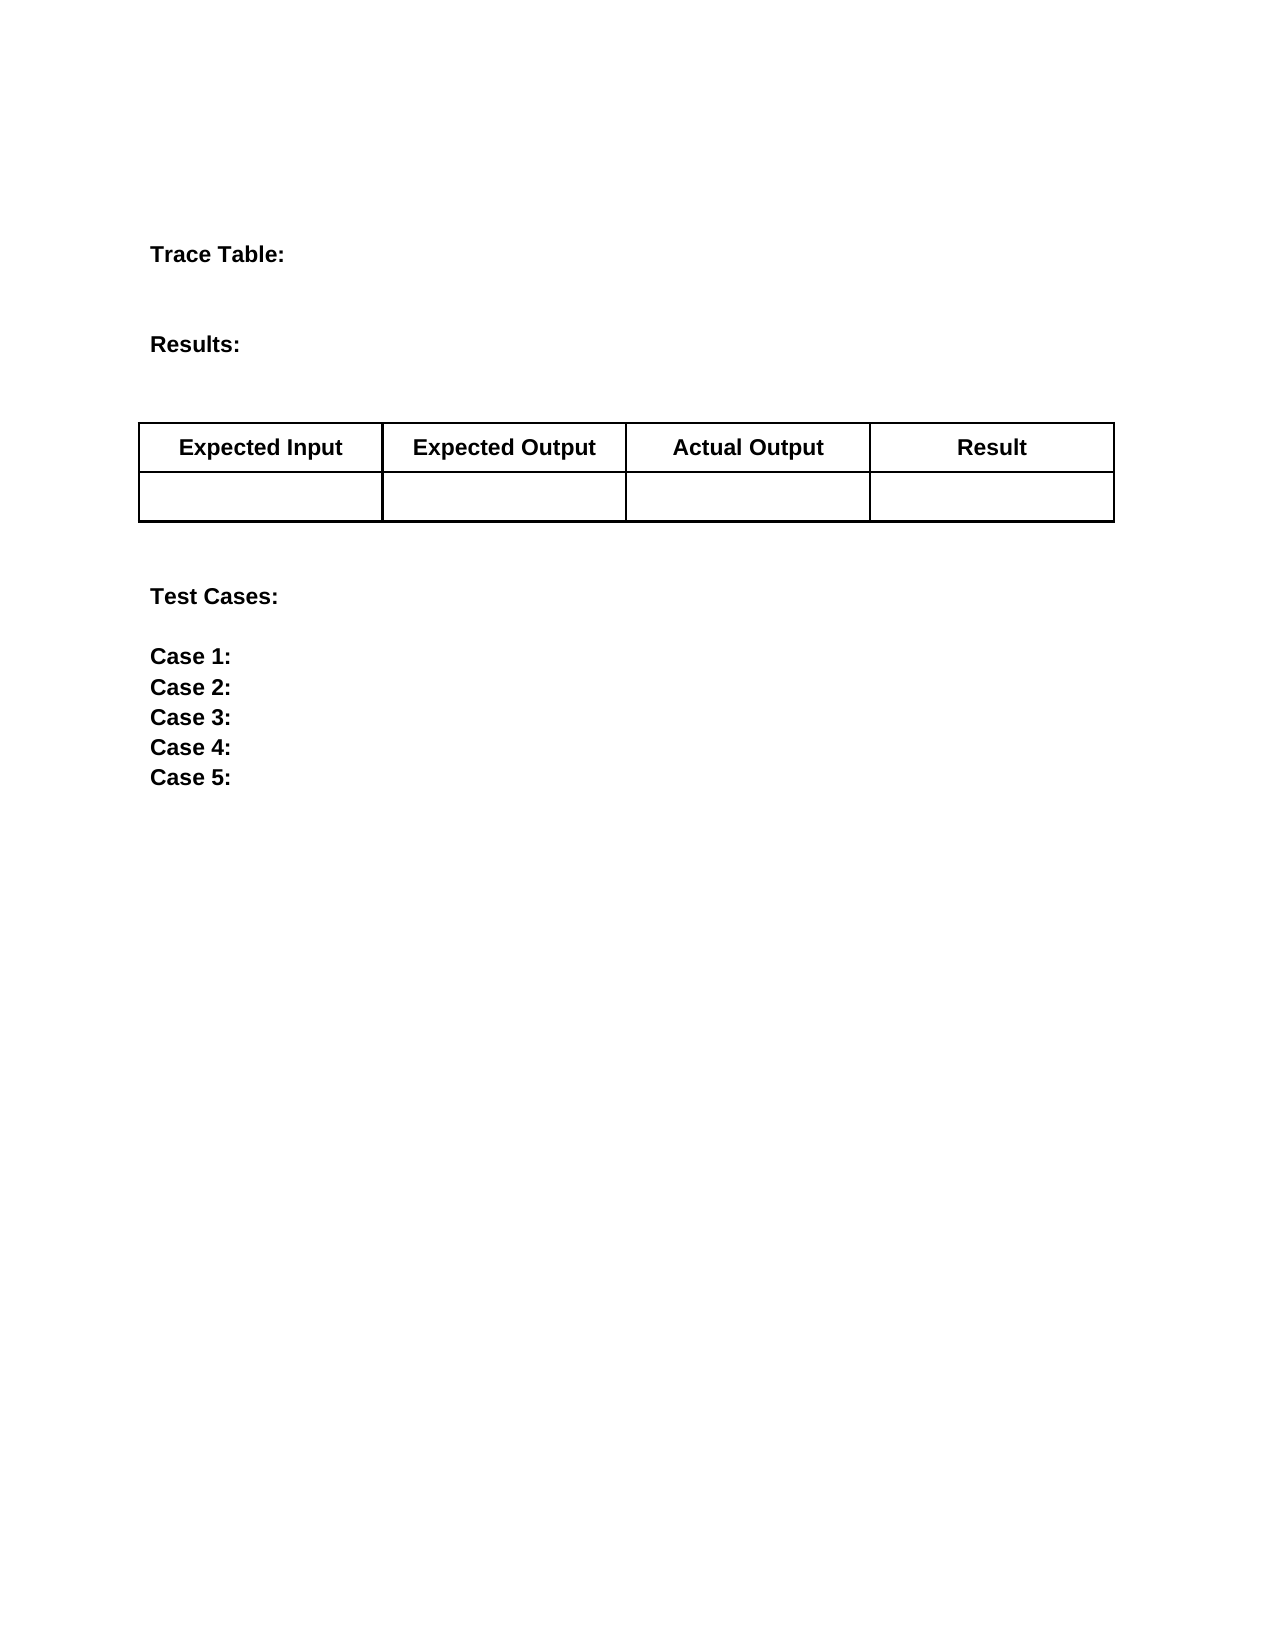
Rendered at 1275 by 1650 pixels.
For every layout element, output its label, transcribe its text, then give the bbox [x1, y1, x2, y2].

text Case 3: [150, 704, 1125, 730]
text Case 5: [150, 764, 1125, 791]
text Results: [150, 331, 1125, 358]
table_cell [627, 473, 869, 520]
table_cell [384, 473, 625, 520]
text Trace Table: [150, 241, 1125, 267]
table_header Result [871, 424, 1113, 471]
table_cell [871, 473, 1113, 520]
text Case 2: [150, 673, 1125, 700]
text Case 1: [150, 643, 1125, 670]
table_header Actual Output [627, 424, 869, 471]
text Test Cases: [150, 583, 1125, 609]
table_cell [140, 473, 381, 520]
table_header Expected Output [384, 424, 625, 471]
table_header Expected Input [140, 424, 381, 471]
text Case 4: [150, 734, 1125, 760]
